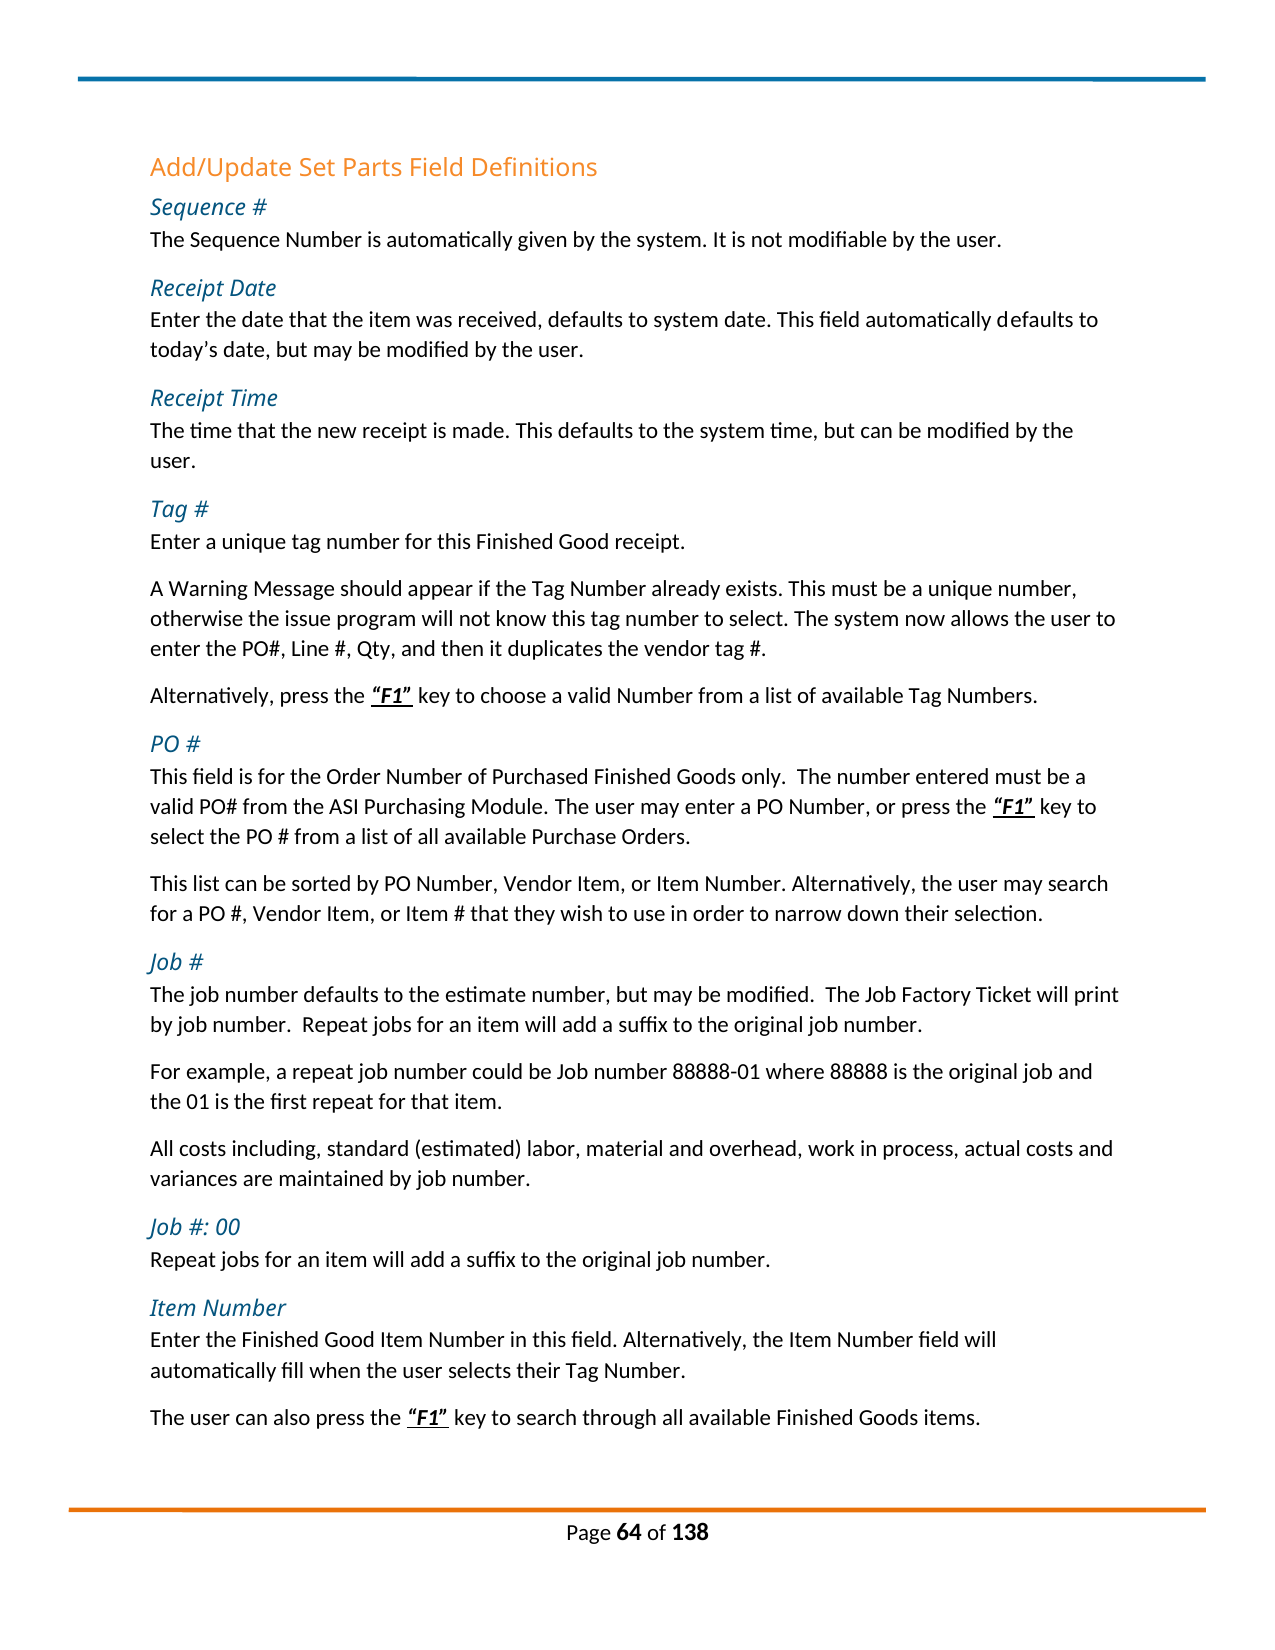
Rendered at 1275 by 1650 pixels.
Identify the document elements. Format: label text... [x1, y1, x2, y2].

text Repeat jobs for an item will add a suffix to the original job number. [150, 1245, 1125, 1273]
subtitle Sequence # [150, 191, 1125, 222]
text Enter the date that the item was received, defaults to system date. This field automatically defaults to today’s date, but may be modified by the user. [150, 305, 1125, 363]
text Enter the Finished Good Item Number in this field. Alternatively, the Item Number field will automatically fill when the user selects their Tag Number. [150, 1326, 1125, 1384]
text The user can also press the “F1” key to search through all available Finished Goods items. [150, 1403, 1125, 1431]
text A Warning Message should appear if the Tag Number already exists. This must be a unique number, otherwise the issue program will not know this tag number to select. The system now allows the user to enter the PO#, Line #, Qty, and then it duplicates the vendor tag #. [150, 574, 1125, 662]
subtitle Add/Update Set Parts Field Definitions [150, 150, 1125, 184]
text Alternatively, press the “F1” key to choose a valid Number from a list of available Tag Numbers. [150, 681, 1125, 709]
subtitle Item Number [150, 1292, 1125, 1323]
text All costs including, standard (estimated) labor, material and overhead, work in process, actual costs and variances are maintained by job number. [150, 1134, 1125, 1192]
subtitle Job # [150, 946, 1125, 977]
text For example, a repeat job number could be Job number 88888-01 where 88888 is the original job and the 01 is the first repeat for that item. [150, 1057, 1125, 1115]
subtitle Receipt Time [150, 382, 1125, 414]
text This field is for the Order Number of Purchased Finished Goods only. The number entered must be a valid PO# from the Purchasing Module. The user may enter a PO Number, or press the “F1” key to select the PO # from a list of all available Purchase Orders. [150, 762, 1125, 850]
subtitle Tag # [150, 493, 1125, 524]
text The Sequence Number is automatically given by the system. It is not modifiable by the user. [150, 225, 1125, 253]
subtitle Receipt Date [150, 272, 1125, 303]
subtitle Job #: 00 [150, 1211, 1125, 1242]
text This list can be sorted by PO Number, Vendor Item, or Item Number. Alternatively, the user may search for a PO #, Vendor Item, or Item # that they wish to use in order to narrow down their selection. [150, 869, 1125, 927]
subtitle PO # [150, 728, 1125, 759]
text The time that the new receipt is made. This defaults to the system time, but can be modified by the user. [150, 416, 1125, 474]
text The job number defaults to the estimate number, but may be modified. The Job Factory Ticket will print by job number. Repeat jobs for an item will add a suffix to the original job number. [150, 980, 1125, 1038]
text Enter a unique tag number for this Finished Good receipt. [150, 527, 1125, 555]
